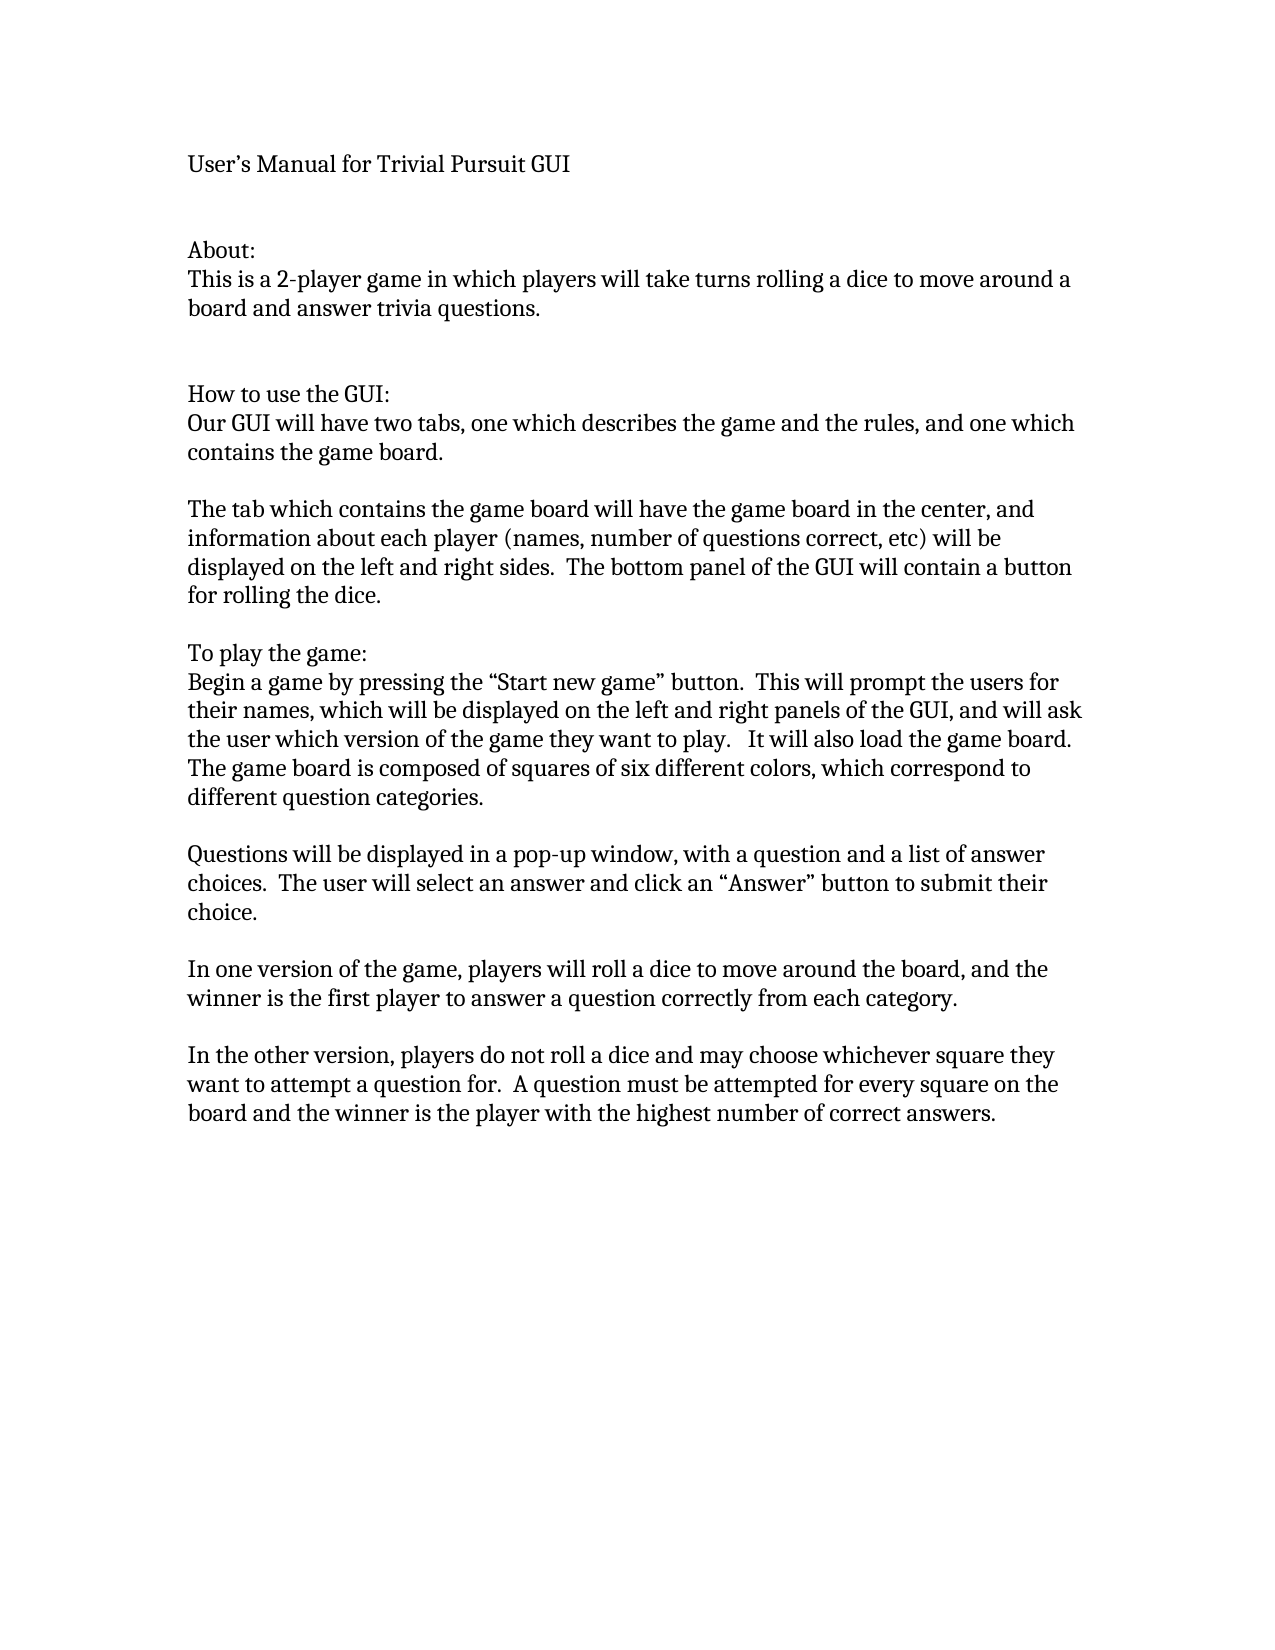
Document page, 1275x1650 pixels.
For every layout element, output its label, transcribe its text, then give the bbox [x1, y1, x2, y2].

text Questions will be displayed in a pop-up window, with a question and a list of answer choices. The user will select an answer and click an “Answer” button to submit their choice. [187, 840, 1087, 926]
text In the other version, players do not roll a dice and may choose whichever square they want to attempt a question for. A question must be attempted for every square on the board and the winner is the player with the highest number of correct answers. [187, 1041, 1087, 1127]
text Begin a game by pressing the “Start new game” button. This will prompt the users for their names, which will be displayed on the left and right panels of the GUI, and will ask the user which version of the game they want to play. It will also load the game board. The game board is composed of squares of six different colors, which correspond to different question categories. [187, 667, 1087, 811]
text To play the game: [187, 639, 1087, 667]
text In one version of the game, players will roll a dice to move around the board, and the winner is the first player to answer a question correctly from each category. [187, 955, 1087, 1012]
text Our GUI will have two tabs, one which describes the game and the rules, and one which contains the game board. [187, 409, 1087, 466]
text How to use the GUI: [187, 380, 1087, 409]
text This is a 2-player game in which players will take turns rolling a dice to move around a board and answer trivia questions. [187, 265, 1087, 322]
text User’s Manual for Trivial Pursuit GUI [187, 150, 1087, 179]
text About: [187, 236, 1087, 265]
text The tab which contains the game board will have the game board in the center, and information about each player (names, number of questions correct, etc) will be displayed on the left and right sides. The bottom panel of the GUI will contain a button for rolling the dice. [187, 495, 1087, 610]
